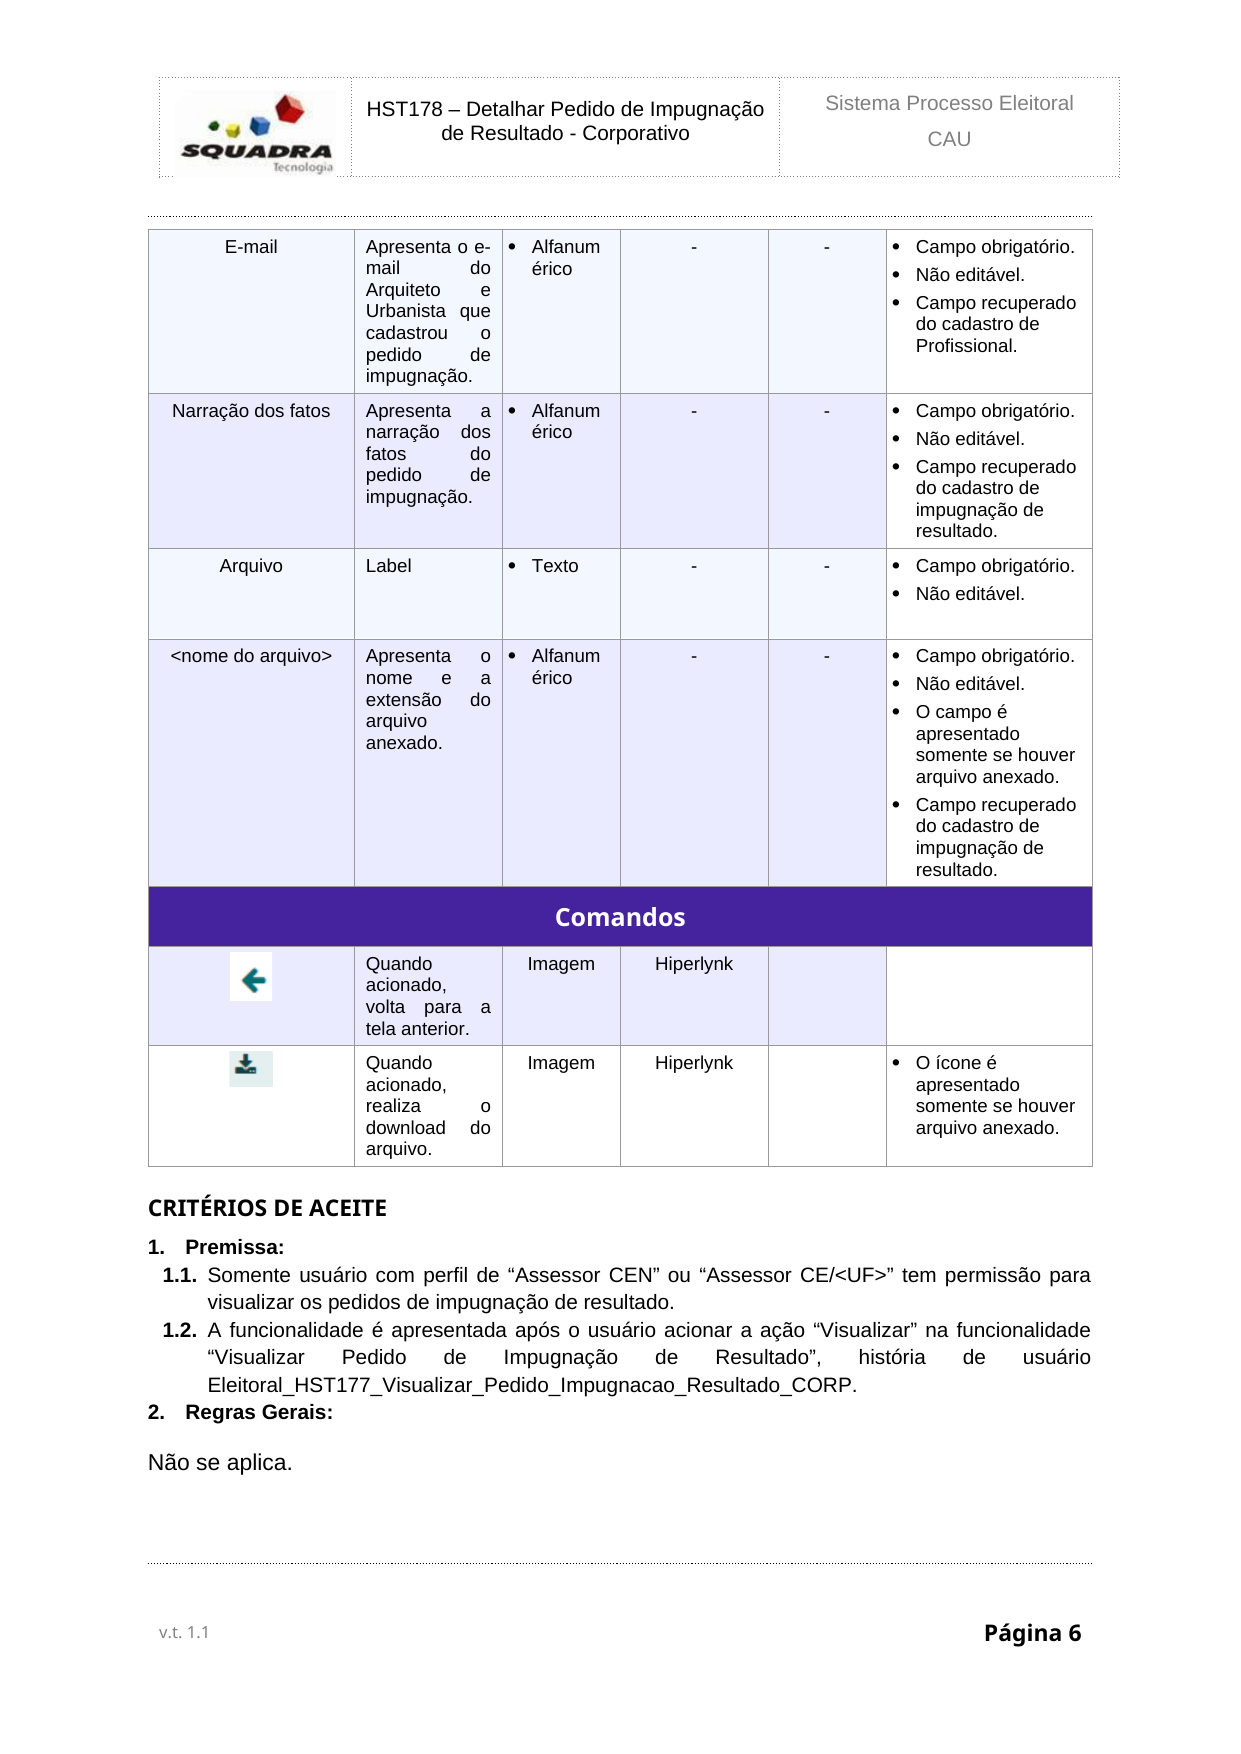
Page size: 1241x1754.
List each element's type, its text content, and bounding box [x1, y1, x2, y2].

table_cell Campo obrigatório. Não editável. O campo é apresentado somente se houver arquivo anexado. Campo recuperado do cadastro de impugnação de resultado. [887, 640, 1092, 886]
table_cell Campo obrigatório. Não editável. Campo recuperado do cadastro de Profissional. [887, 230, 1092, 393]
table_cell Label [355, 549, 502, 638]
table_cell - [621, 549, 768, 638]
table_cell Imagem [503, 1046, 620, 1166]
list Regras Gerais: [148, 1400, 1092, 1424]
table_cell Alfanumérico [503, 394, 620, 548]
table_cell - [769, 640, 886, 886]
table_cell [149, 947, 354, 1045]
table_cell Quando acionado, realiza o download do arquivo. [355, 1046, 502, 1166]
table_cell - [621, 640, 768, 886]
table_cell Imagem [503, 947, 620, 1045]
table_cell [769, 947, 886, 1045]
table_cell Alfanumérico [503, 640, 620, 886]
table_cell Campo obrigatório. Não editável. Campo recuperado do cadastro de impugnação de resultado. [887, 394, 1092, 548]
table_cell Quando acionado, volta para a tela anterior. [355, 947, 502, 1045]
table_cell Apresenta o nome e a extensão do arquivo anexado. [355, 640, 502, 886]
table_cell O ícone é apresentado somente se houver arquivo anexado. [887, 1046, 1092, 1166]
table_cell - [769, 549, 886, 638]
table_cell Comandos [149, 887, 1092, 946]
picture [229, 1051, 273, 1087]
picture [230, 952, 273, 1001]
table_cell Texto [503, 549, 620, 638]
table_cell Hiperlynk [621, 1046, 768, 1166]
table_cell - [621, 394, 768, 548]
table_cell - [769, 394, 886, 548]
table_cell Hiperlynk [621, 947, 768, 1045]
table_cell Apresenta o e-mail do Arquiteto e Urbanista que cadastrou o pedido de impugnação. [355, 230, 502, 393]
table_cell <nome do arquivo> [149, 640, 354, 886]
table_cell Campo obrigatório. Não editável. [887, 549, 1092, 638]
table_cell Apresenta a narração dos fatos do pedido de impugnação. [355, 394, 502, 548]
table_cell Narração dos fatos [149, 394, 354, 548]
picture [175, 90, 336, 177]
table_cell E-mail [149, 230, 354, 393]
table_cell [887, 947, 1092, 1045]
text Não se aplica. [148, 1448, 1092, 1478]
table_cell [149, 1046, 354, 1166]
table_cell Arquivo [149, 549, 354, 638]
table_cell - [621, 230, 768, 393]
list A funcionalidade é apresentada após o usuário acionar a ação “Visualizar” na funcionalidade “Visualizar Pedido de Impugnação de Resultado”, história de usuário Eleitoral_HST177_Visualizar_Pedido_Impugnacao_Resultado_CORP. [162, 1318, 1092, 1397]
subtitle CRITÉRIOS DE ACEITE [148, 1191, 1092, 1223]
list Somente usuário com perfil de “Assessor CEN” ou “Assessor CE/<UF>” tem permissão para visualizar os pedidos de impugnação de resultado. [162, 1263, 1092, 1314]
table_cell - [769, 230, 886, 393]
table_cell [769, 1046, 886, 1166]
table_cell Alfanumérico [503, 230, 620, 393]
list Premissa: [148, 1235, 1092, 1259]
